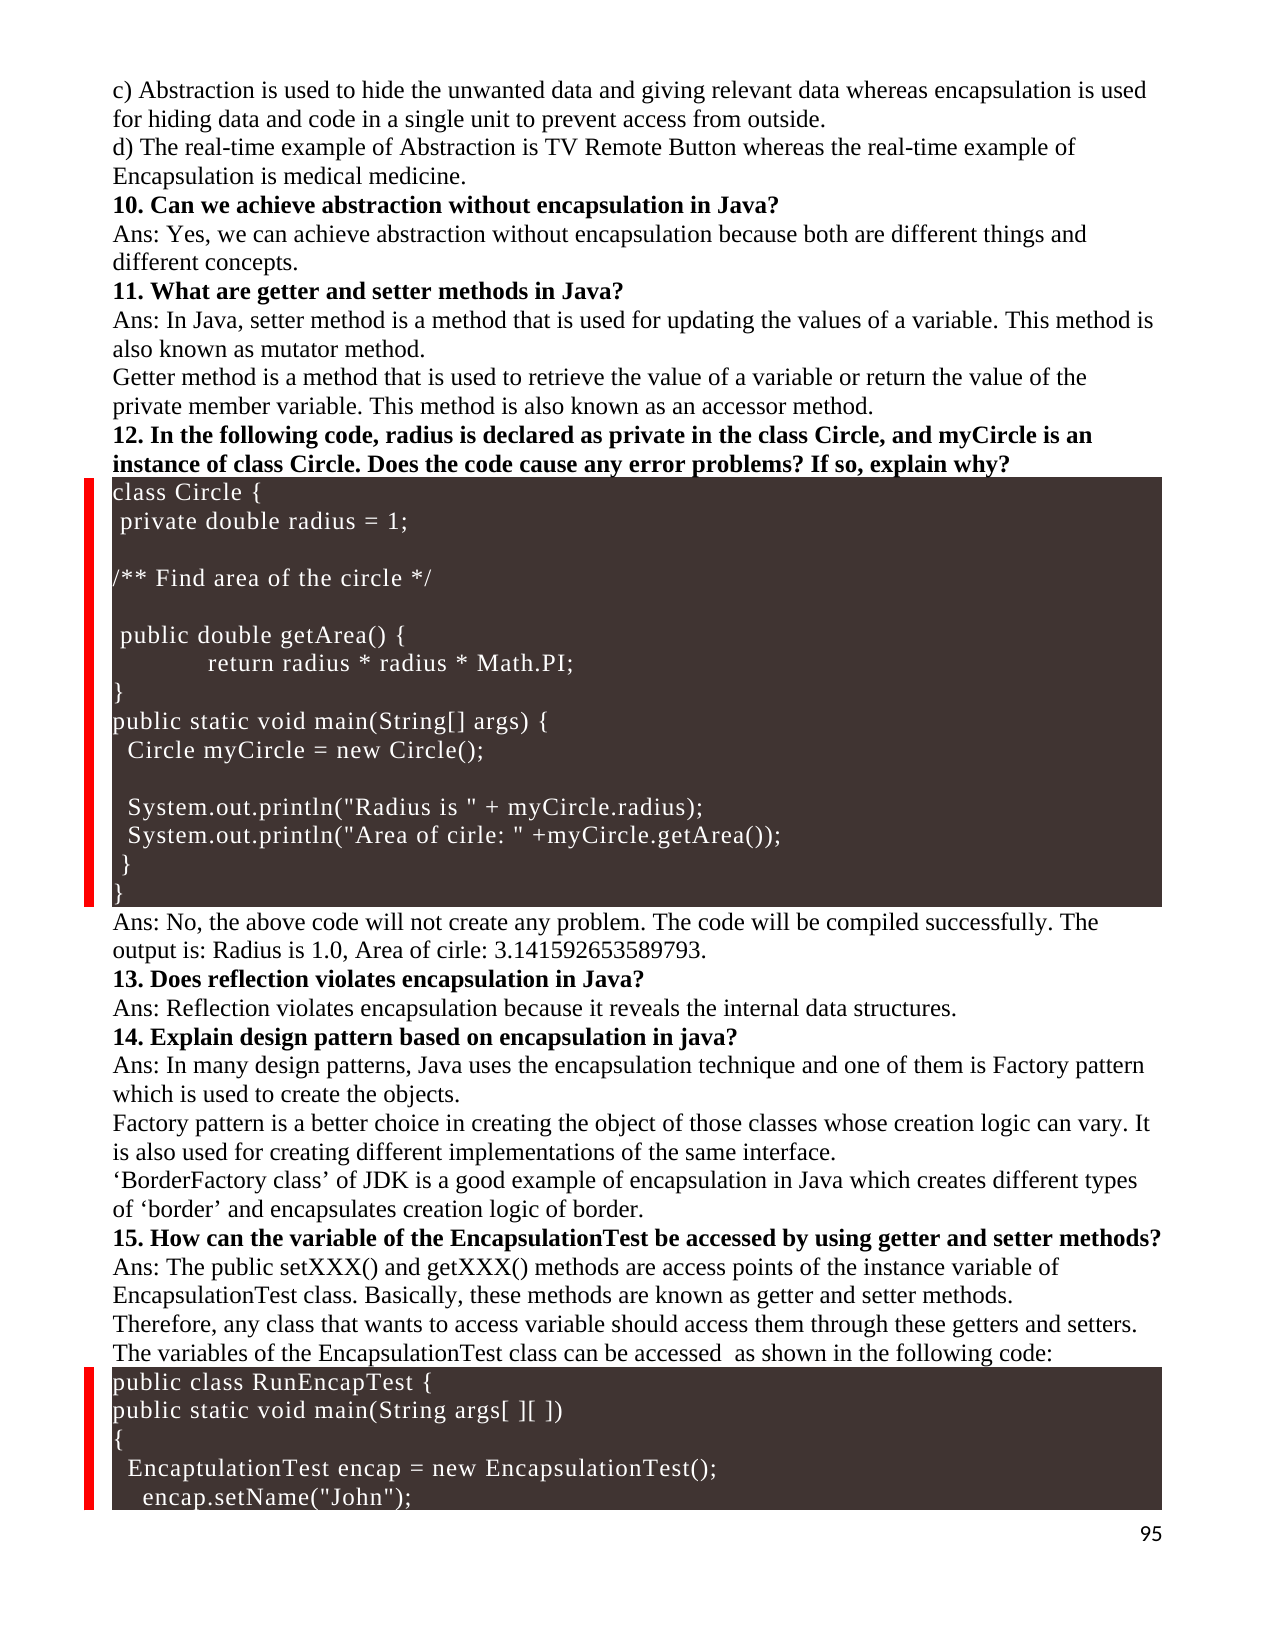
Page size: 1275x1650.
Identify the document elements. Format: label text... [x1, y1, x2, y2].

text EncaptulationTest encap = new EncapsulationTest(); [112, 1453, 1162, 1482]
text ‘BorderFactory class’ of JDK is a good example of encapsulation in Java which creates different types of ‘border’ and encapsulates creation logic of border. [112, 1165, 1162, 1223]
text Therefore, any class that wants to access variable should access them through these getters and setters. The variables of the EncapsulationTest class can be accessed as shown in the following code: [112, 1309, 1162, 1367]
text Ans: In many design patterns, Java uses the encapsulation technique and one of them is Factory pattern which is used to create the objects. [112, 1050, 1162, 1108]
text 11. What are getter and setter methods in Java? [112, 276, 1162, 305]
text 13. Does reflection violates encapsulation in Java? [112, 964, 1162, 993]
text private double radius = 1; [112, 506, 1162, 535]
text public class RunEncapTest { [112, 1367, 1162, 1395]
text System.out.println("Radius is " + myCircle.radius); [112, 792, 1162, 820]
text return radius * radius * Math.PI; [112, 648, 1162, 677]
text class Circle { [112, 477, 1162, 506]
text Ans: No, the above code will not create any problem. The code will be compiled successfully. The output is: Radius is 1.0, Area of cirle: 3.141592653589793. [112, 907, 1162, 964]
text Ans: Yes, we can achieve abstraction without encapsulation because both are different things and different concepts. [112, 219, 1162, 276]
text d) The real-time example of Abstraction is TV Remote Button whereas the real-time example of Encapsulation is medical medicine. [112, 132, 1162, 190]
text public double getArea() { [112, 620, 1162, 648]
text 14. Explain design pattern based on encapsulation in java? [112, 1022, 1162, 1050]
text /** Find area of the circle */ [112, 563, 1162, 592]
text } [112, 878, 1162, 907]
text Ans: In Java, setter method is a method that is used for updating the values of a variable. This method is also known as mutator method. [112, 305, 1162, 362]
text Circle myCircle = new Circle(); [112, 735, 1162, 763]
text 12. In the following code, radius is declared as private in the class Circle, and myCircle is an instance of class Circle. Does the code cause any error problems? If so, explain why? [112, 420, 1162, 477]
text Ans: Reflection violates encapsulation because it reveals the internal data structures. [112, 993, 1162, 1022]
text System.out.println("Area of cirle: " +myCircle.getArea()); [112, 820, 1162, 849]
text encap.setName("John"); [112, 1482, 1162, 1510]
text } [112, 677, 1162, 706]
text Ans: The public setXXX() and getXXX() methods are access points of the instance variable of EncapsulationTest class. Basically, these methods are known as getter and setter methods. [112, 1252, 1162, 1309]
text public static void main(String[] args) { [112, 706, 1162, 735]
text { [112, 1424, 1162, 1453]
text Factory pattern is a better choice in creating the object of those classes whose creation logic can vary. It is also used for creating different implementations of the same interface. [112, 1108, 1162, 1165]
text 15. How can the variable of the EncapsulationTest be accessed by using getter and setter methods? [112, 1223, 1162, 1252]
text Getter method is a method that is used to retrieve the value of a variable or return the value of the private member variable. This method is also known as an accessor method. [112, 362, 1162, 420]
text public static void main(String args[ ][ ]) [112, 1395, 1162, 1424]
text c) Abstraction is used to hide the unwanted data and giving relevant data whereas encapsulation is used for hiding data and code in a single unit to prevent access from outside. [112, 75, 1162, 132]
text 10. Can we achieve abstraction without encapsulation in Java? [112, 190, 1162, 219]
text } [112, 849, 1162, 878]
